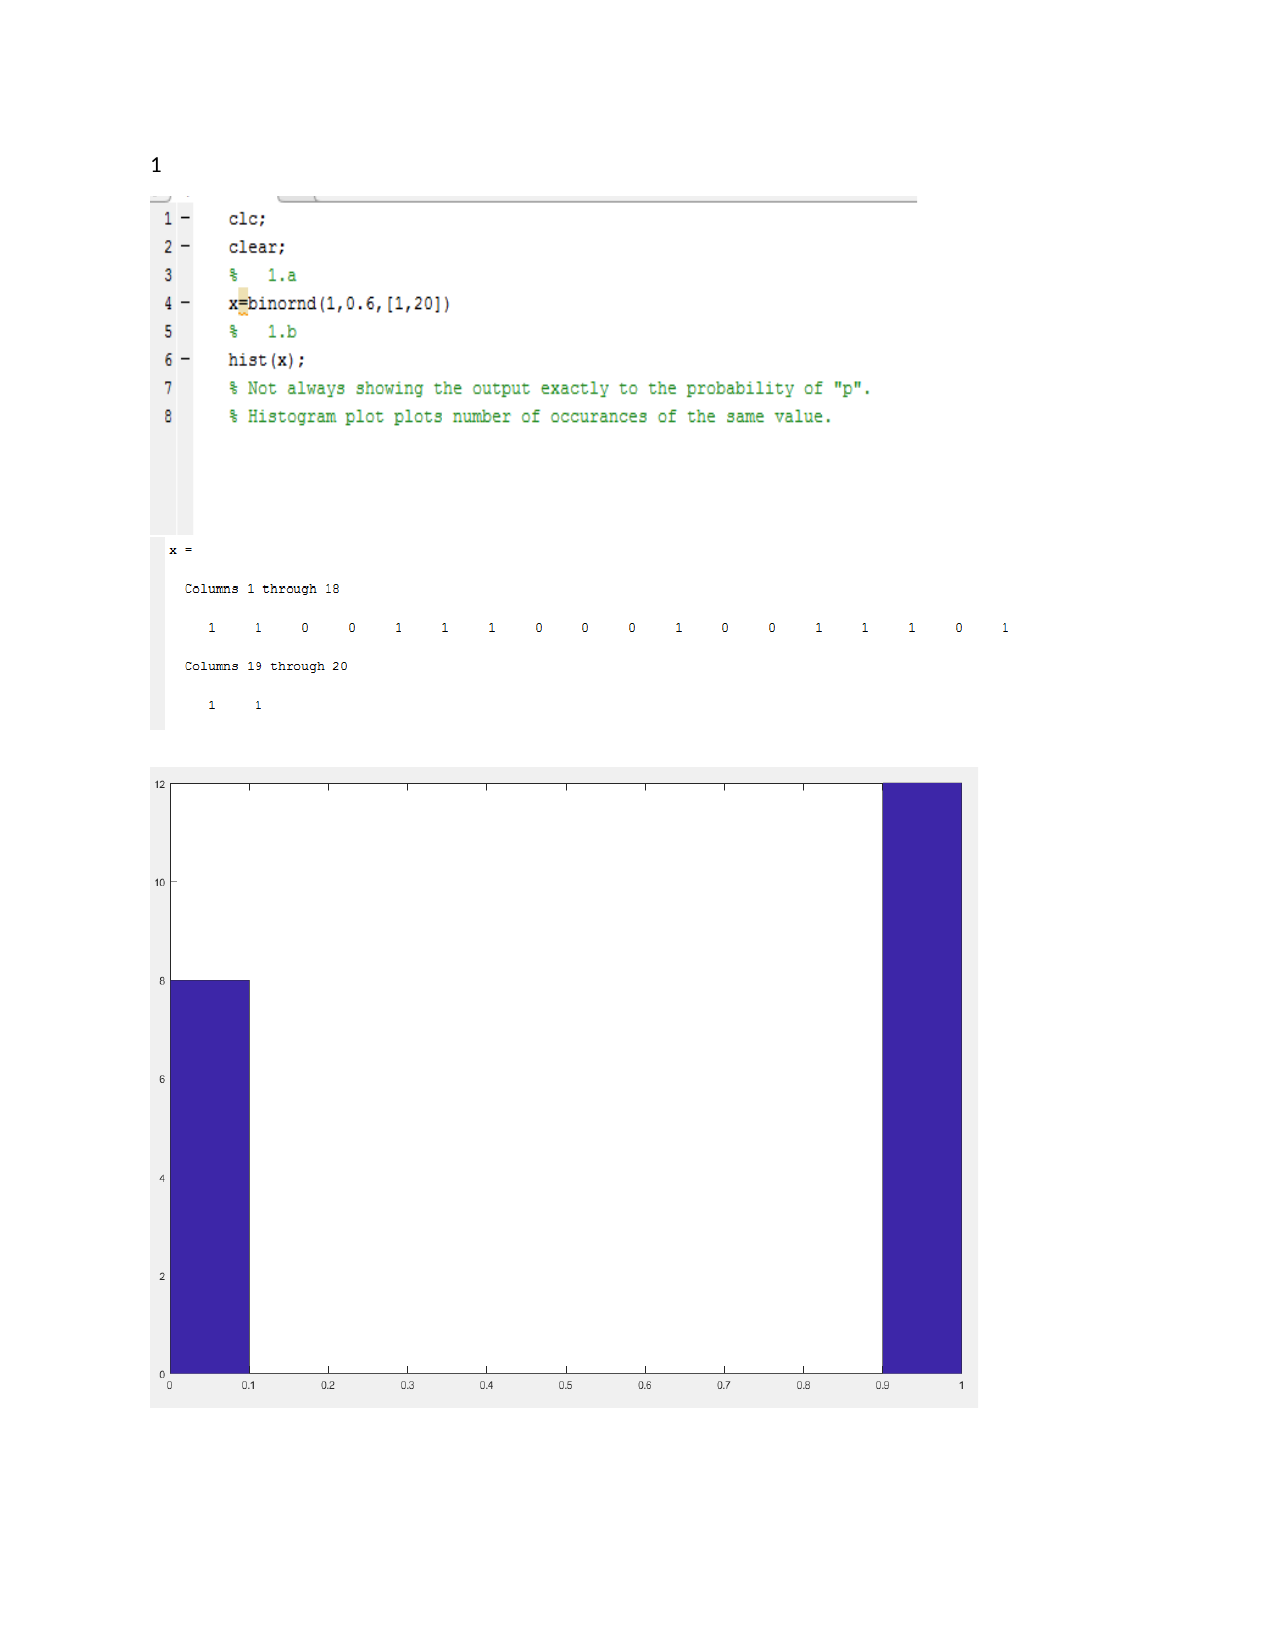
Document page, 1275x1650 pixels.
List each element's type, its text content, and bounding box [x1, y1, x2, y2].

picture [150, 537, 1034, 730]
text 1 [150, 150, 1125, 178]
picture [150, 196, 918, 535]
picture [150, 767, 979, 1408]
